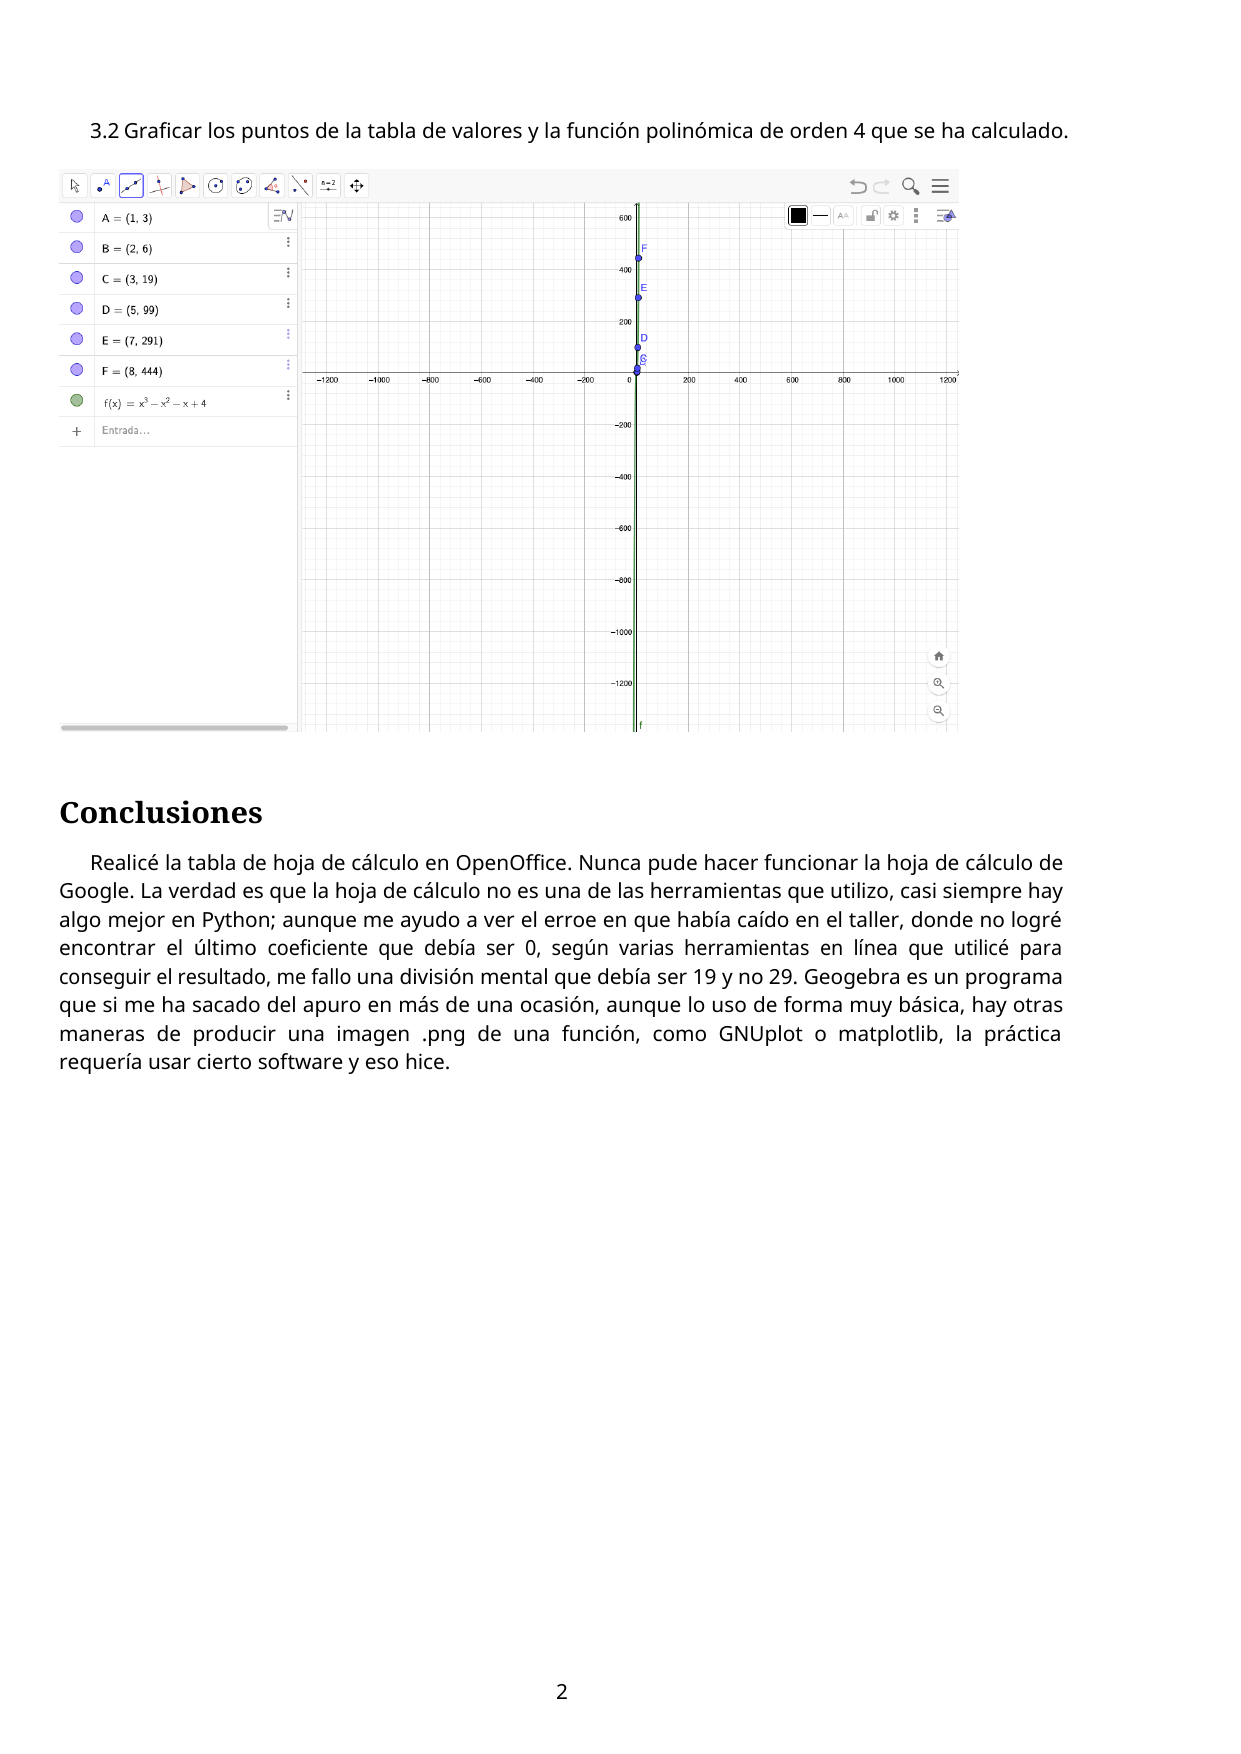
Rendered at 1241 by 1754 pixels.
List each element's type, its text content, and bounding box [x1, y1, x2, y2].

text Conclusiones [59, 792, 1073, 832]
text Realicé la tabla de hoja de cálculo en OpenOffice. Nunca pude hacer funcionar la hoja de cálculo de Google. La verdad es que la hoja de cálculo no es una de las herramientas que utilizo, casi siempre hay algo mejor en Python; aunque me ayudo a ver el erroe en que había caído en el taller, donde no logré encontrar el último coeficiente que debía ser 0, según varias herramientas en línea que utilicé para conseguir el resultado, me fallo una división mental que debía ser 19 y no 29. Geogebra es un programa que si me ha sacado del apuro en más de una ocasión, aunque lo uso de forma muy básica, hay otras maneras de producir una imagen .png de una función, como GNUplot o matplotlib, la práctica requería usar cierto software y eso hice. [59, 848, 1063, 1076]
list Graficar los puntos de la tabla de valores y la función polinómica de orden 4 que se ha calculado. [90, 116, 1073, 145]
picture [59, 169, 959, 732]
